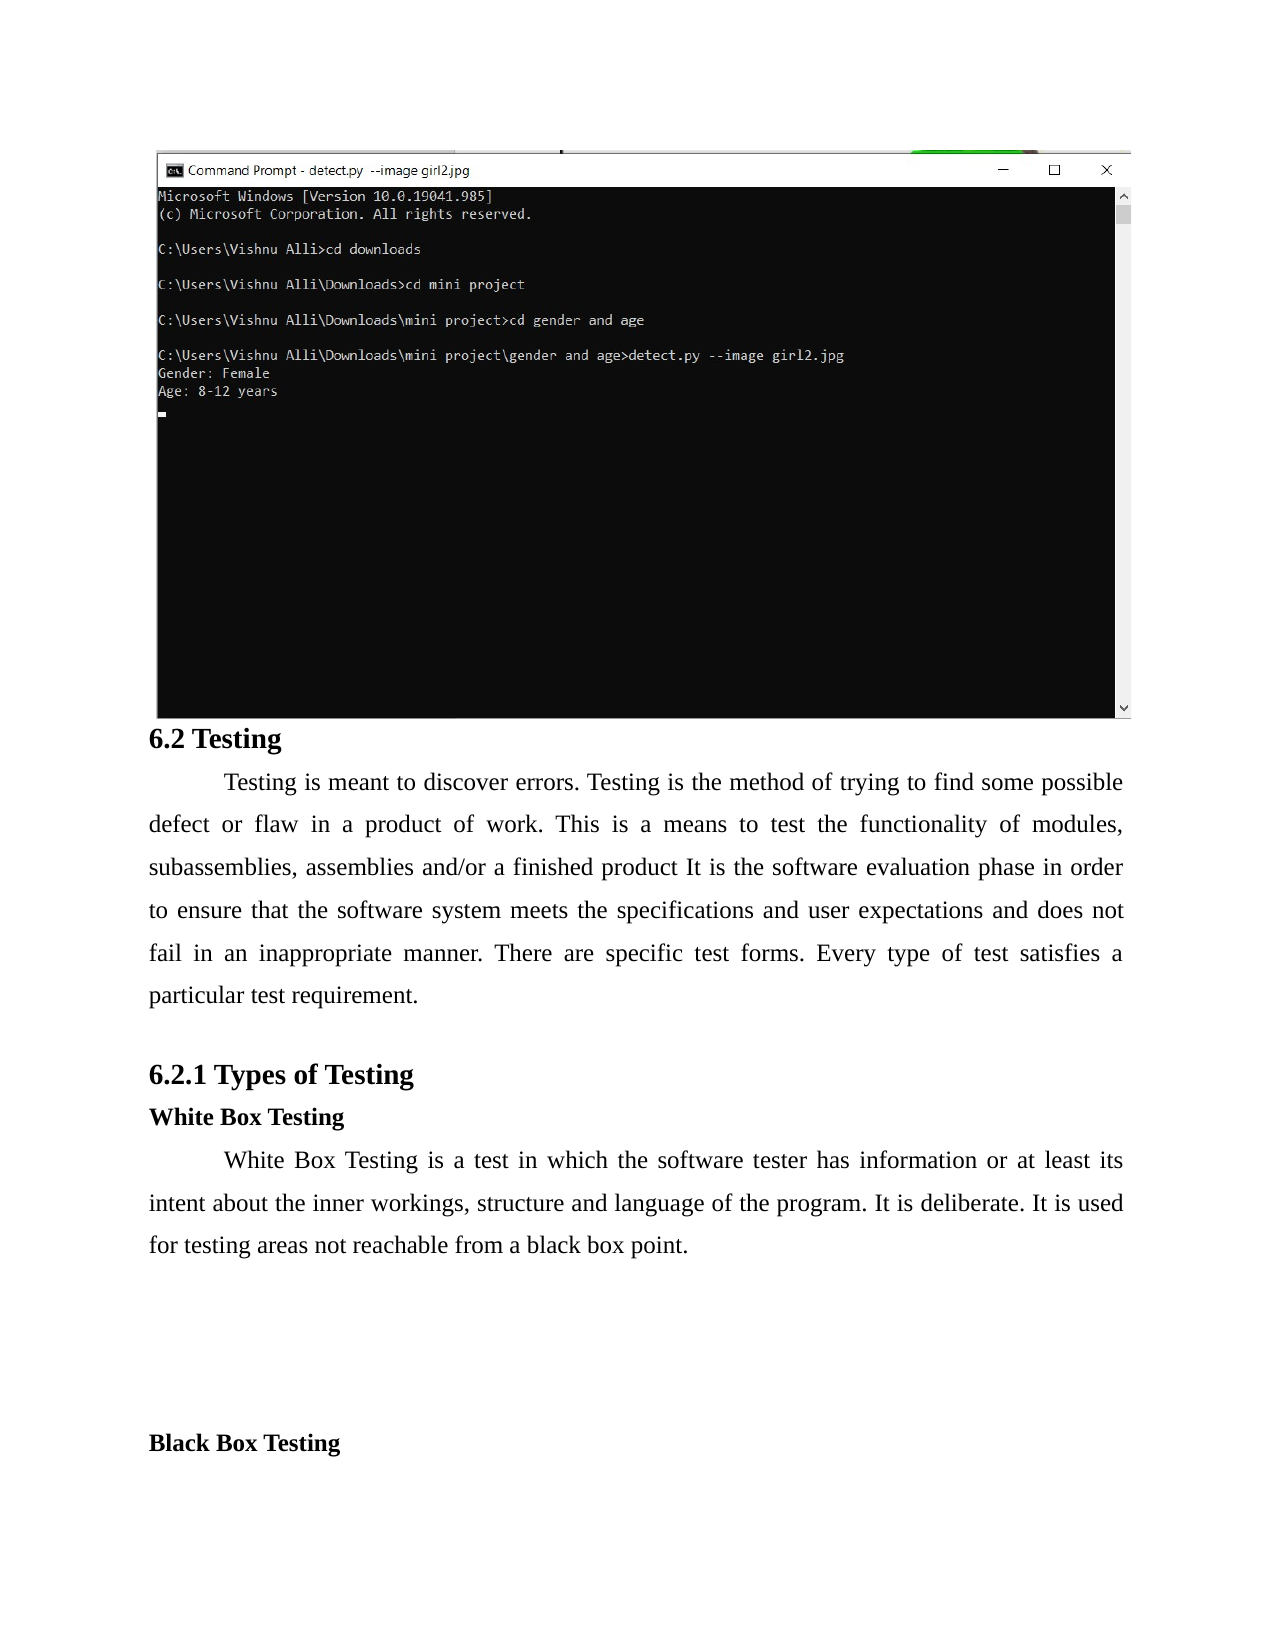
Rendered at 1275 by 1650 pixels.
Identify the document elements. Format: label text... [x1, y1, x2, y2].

text Black Box Testing [148, 1428, 1214, 1457]
picture [156, 150, 1132, 719]
text White Box Testing is a test in which the software tester has information or at least its intent about the inner workings, structure and language of the program. It is deliberate. It is used for testing areas not reachable from a black box point. [148, 1145, 1125, 1259]
subtitle 6.2.1 Types of Testing [148, 1057, 1207, 1091]
subtitle 6.2 Testing [148, 721, 1214, 755]
text White Box Testing [148, 1102, 1214, 1131]
text Testing is meant to discover errors. Testing is the method of trying to find some possible defect or flaw in a product of work. This is a means to test the functionality of modules, subassemblies, assemblies and/or a finished product It is the software evaluation phase in order to ensure that the software system meets the specifications and user expectations and does not fail in an inappropriate manner. There are specific test forms. Every type of test satisfies a particular test requirement. [148, 767, 1125, 1009]
